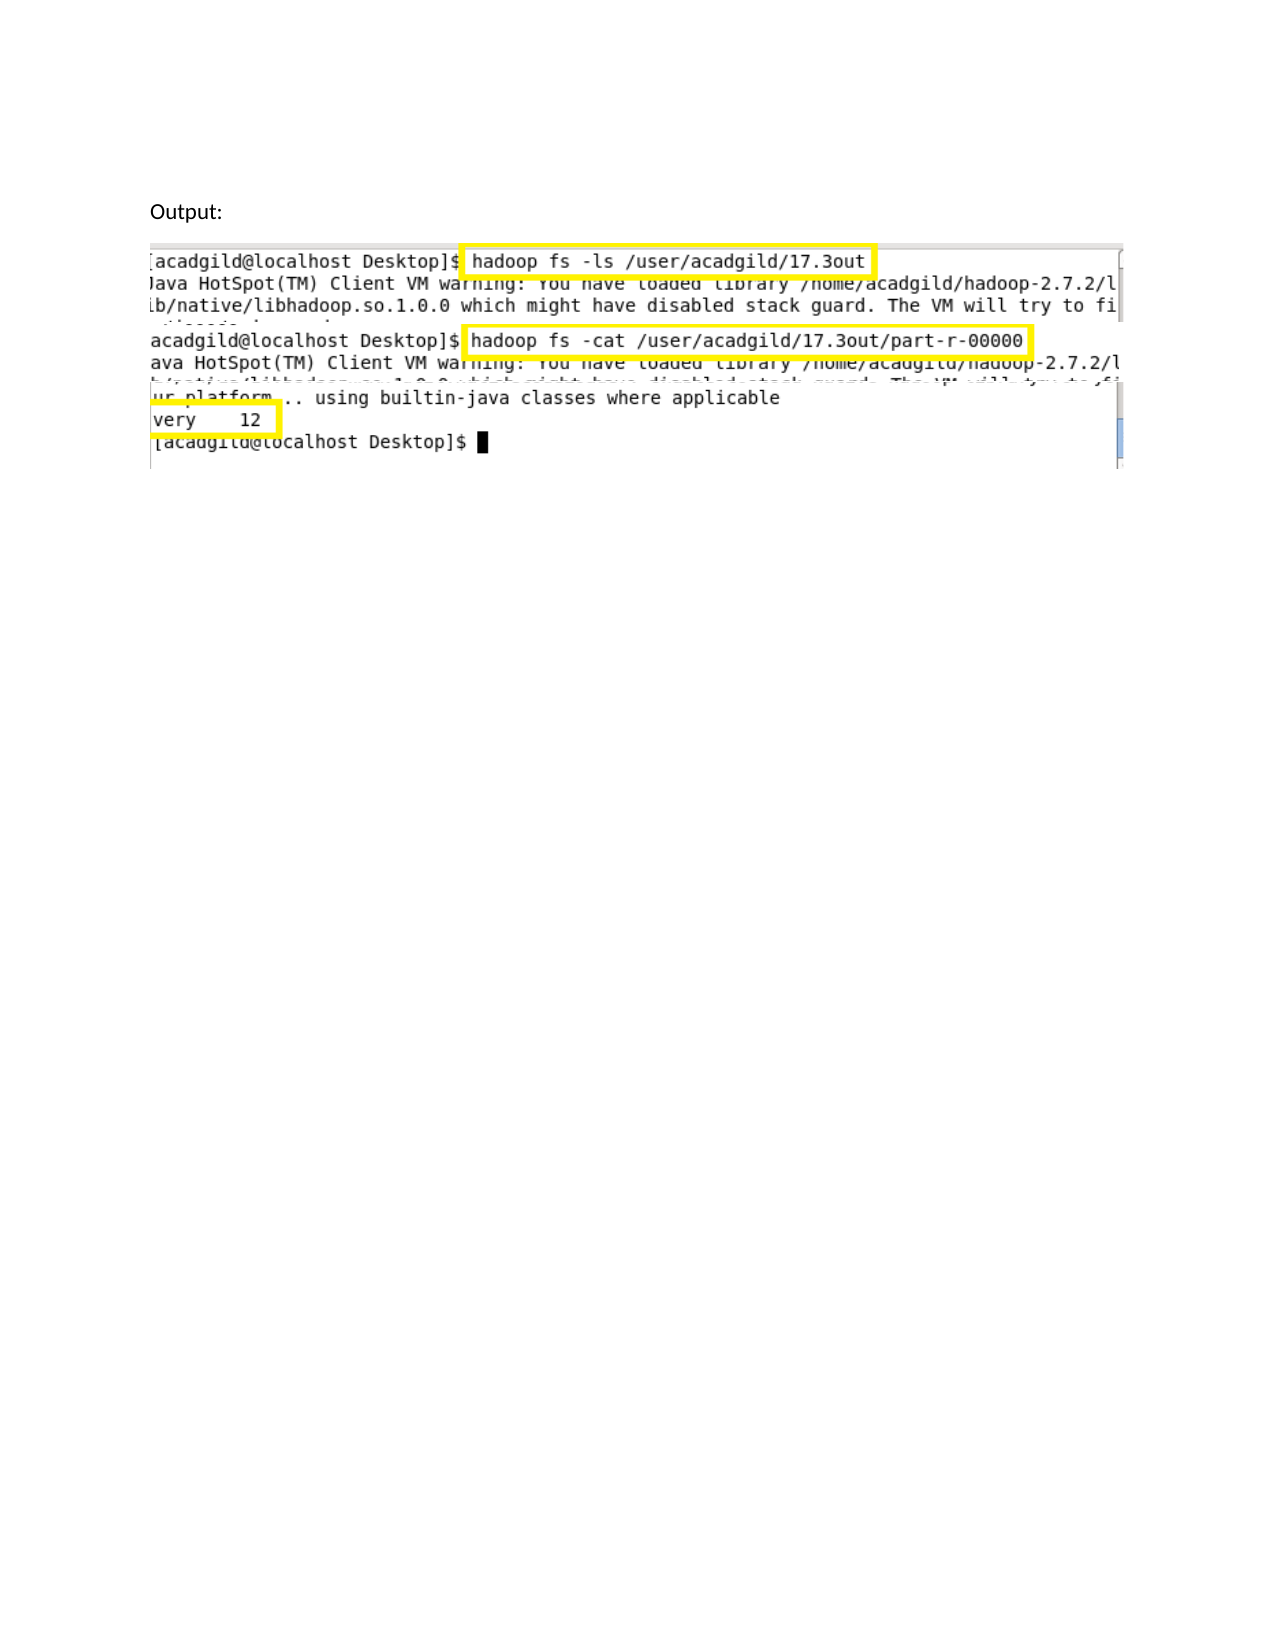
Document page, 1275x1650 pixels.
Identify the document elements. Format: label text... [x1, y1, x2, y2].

picture [150, 382, 1124, 469]
text Output: [150, 197, 1125, 225]
picture [150, 324, 1119, 381]
picture [150, 243, 1124, 322]
